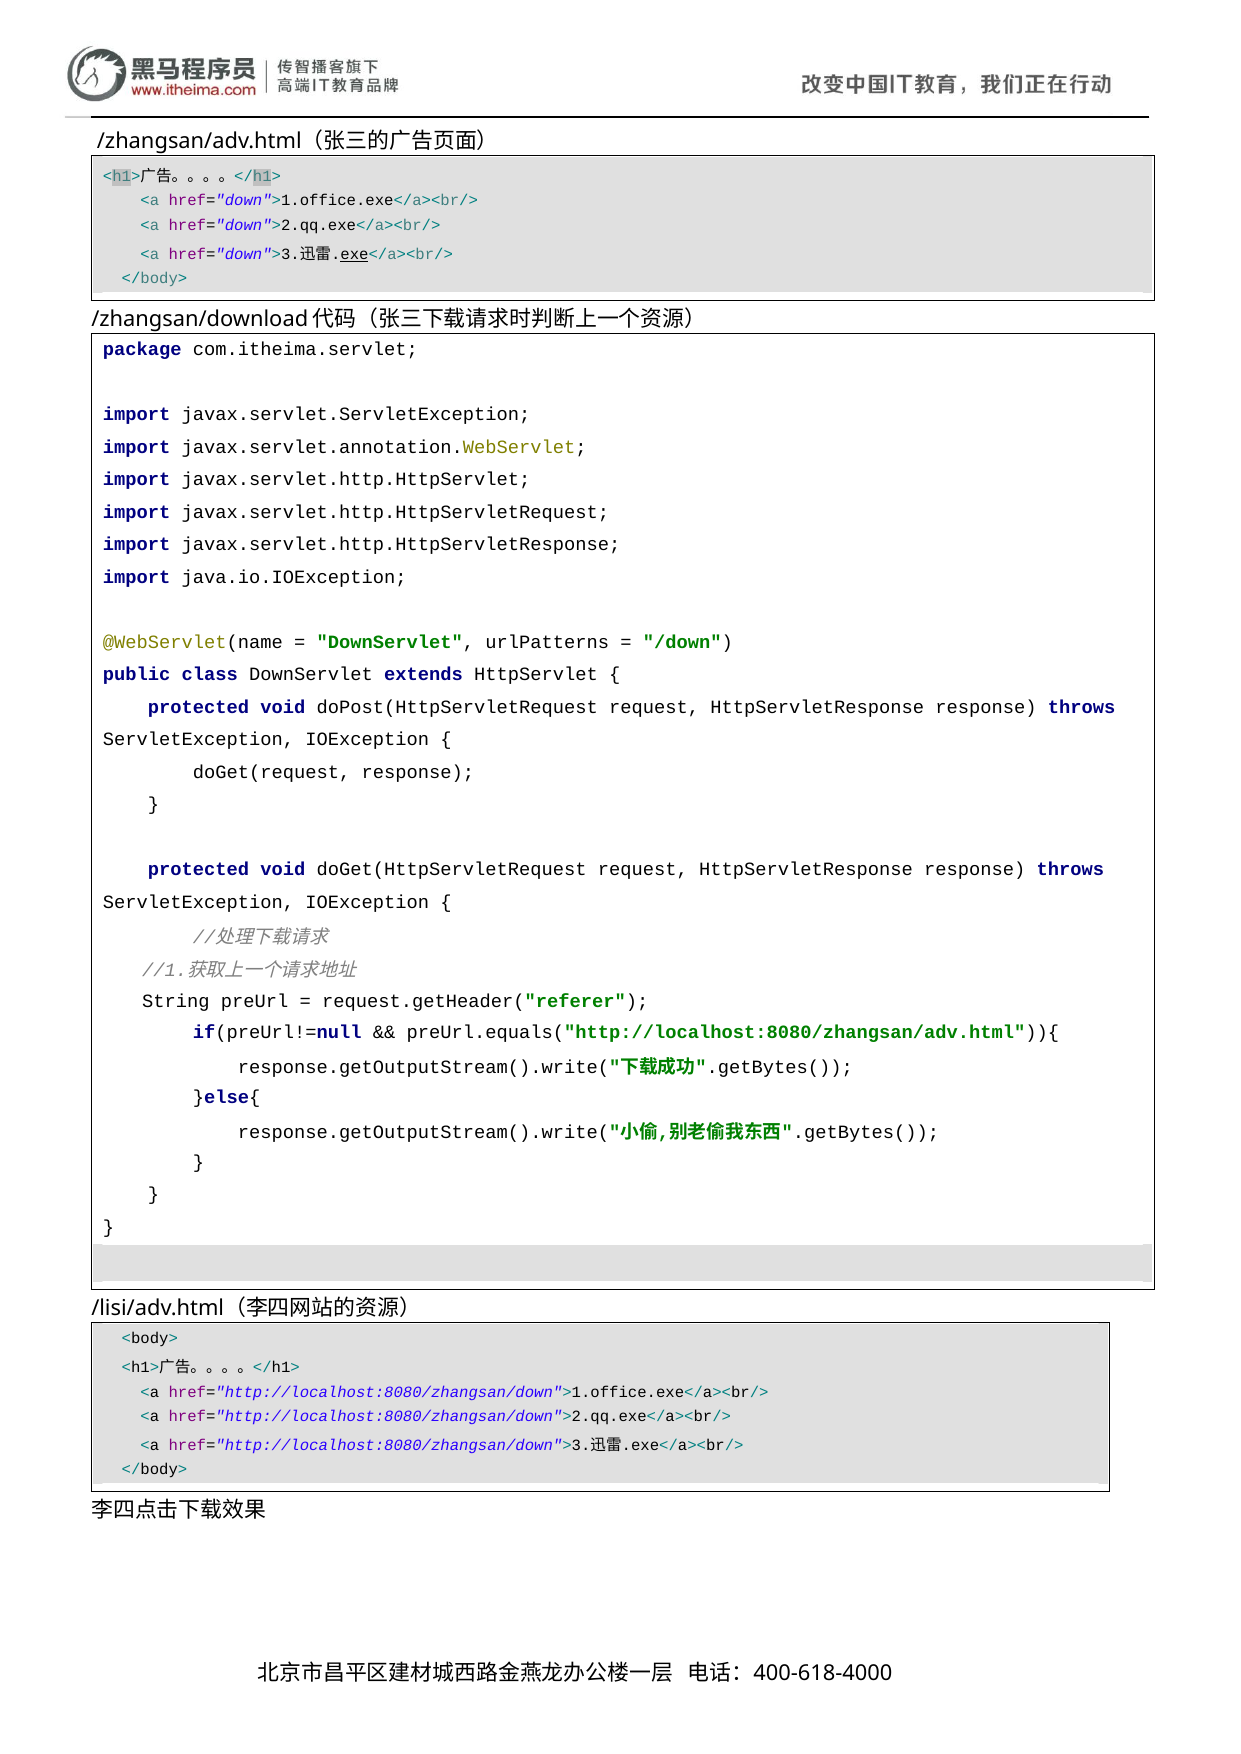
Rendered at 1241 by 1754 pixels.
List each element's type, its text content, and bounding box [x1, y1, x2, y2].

text 李四点击下载效果 [91, 1492, 1149, 1524]
table_header package com.itheima.servlet; import javax.servlet.ServletException; import javax.servlet.annotation.WebServlet; import javax.servlet.http.HttpServlet; import javax.servlet.http.HttpServletRequest; import javax.servlet.http.HttpServletResponse; import java.io.IOException; @WebServlet(name = "DownServlet", urlPatterns = "/down") public class DownServlet extends HttpServlet { protected void doPost(HttpServletRequest request, HttpServletResponse response) throws ServletException, IOException { doGet(request, response); } protected void doGet(HttpServletRequest request, HttpServletResponse response) throws ServletException, IOException { //处理下载请求 //1.获取上一个请求地址 String preUrl = request.getHeader("referer"); if(preUrl!=null && preUrl.equals("http://localhost:8080/zhangsan/adv.html")){ response.getOutputStream().write("下载成功".getBytes()); }else{ response.getOutputStream().write("小偷,别老偷我东西".getBytes()); } } } [92, 334, 1154, 1289]
picture [0, 0, 1214, 125]
table_header <body> <h1>广告。。。。</h1> <a href="http://localhost:8080/zhangsan/down">1.office.exe</a><br/> <a href="http://localhost:8080/zhangsan/down">2.qq.exe</a><br/> <a href="http://localhost:8080/zhangsan/down">3.迅雷.exe</a><br/> </body> [92, 1323, 1109, 1491]
text /zhangsan/adv.html（张三的广告页面） [91, 123, 1149, 155]
table_header <h1>广告。。。。</h1> <a href="down">1.office.exe</a><br/> <a href="down">2.qq.exe</a><br/> <a href="down">3.迅雷.exe</a><br/> </body> [92, 156, 1154, 300]
text /lisi/adv.html（李四网站的资源） [91, 1290, 1149, 1322]
text /zhangsan/download代码（张三下载请求时判断上一个资源） [91, 301, 1149, 333]
